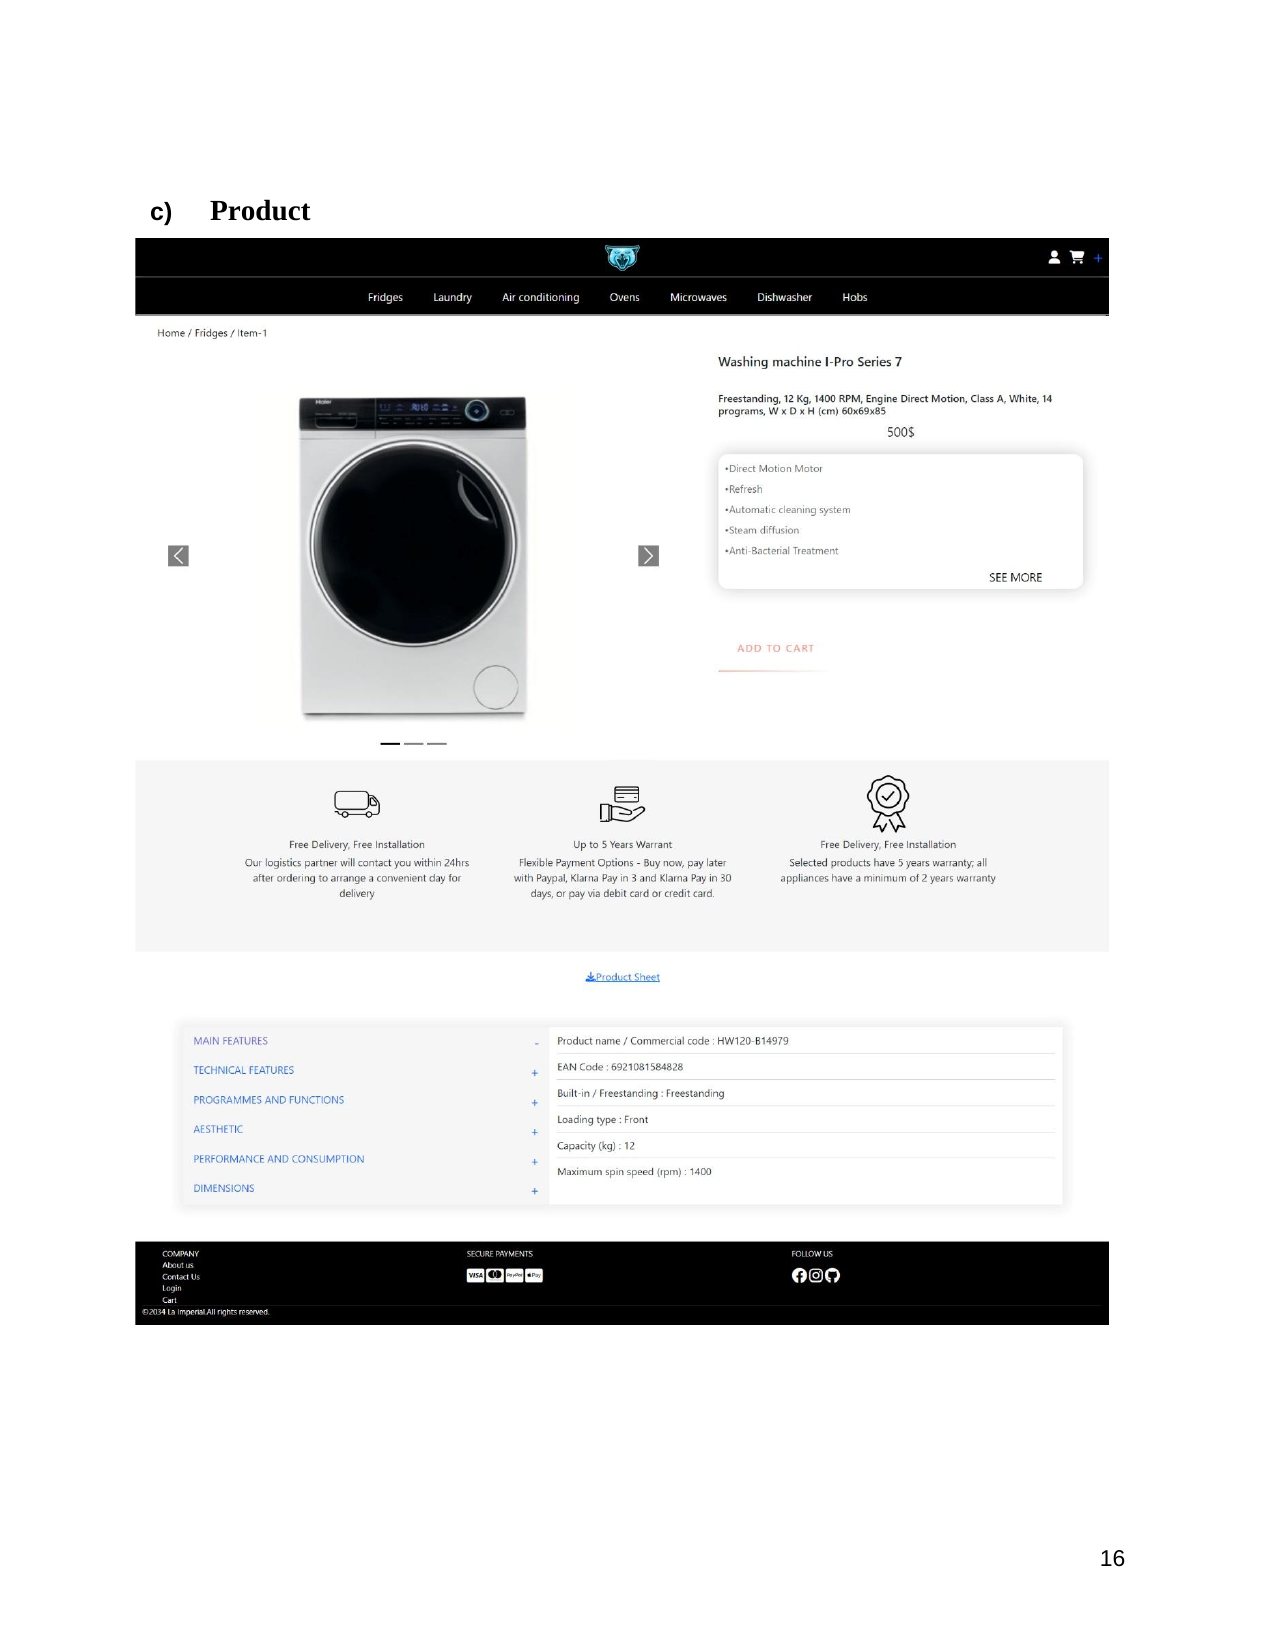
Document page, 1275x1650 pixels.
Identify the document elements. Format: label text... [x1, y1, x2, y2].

subtitle Product [150, 193, 1125, 226]
picture [135, 238, 1109, 1325]
